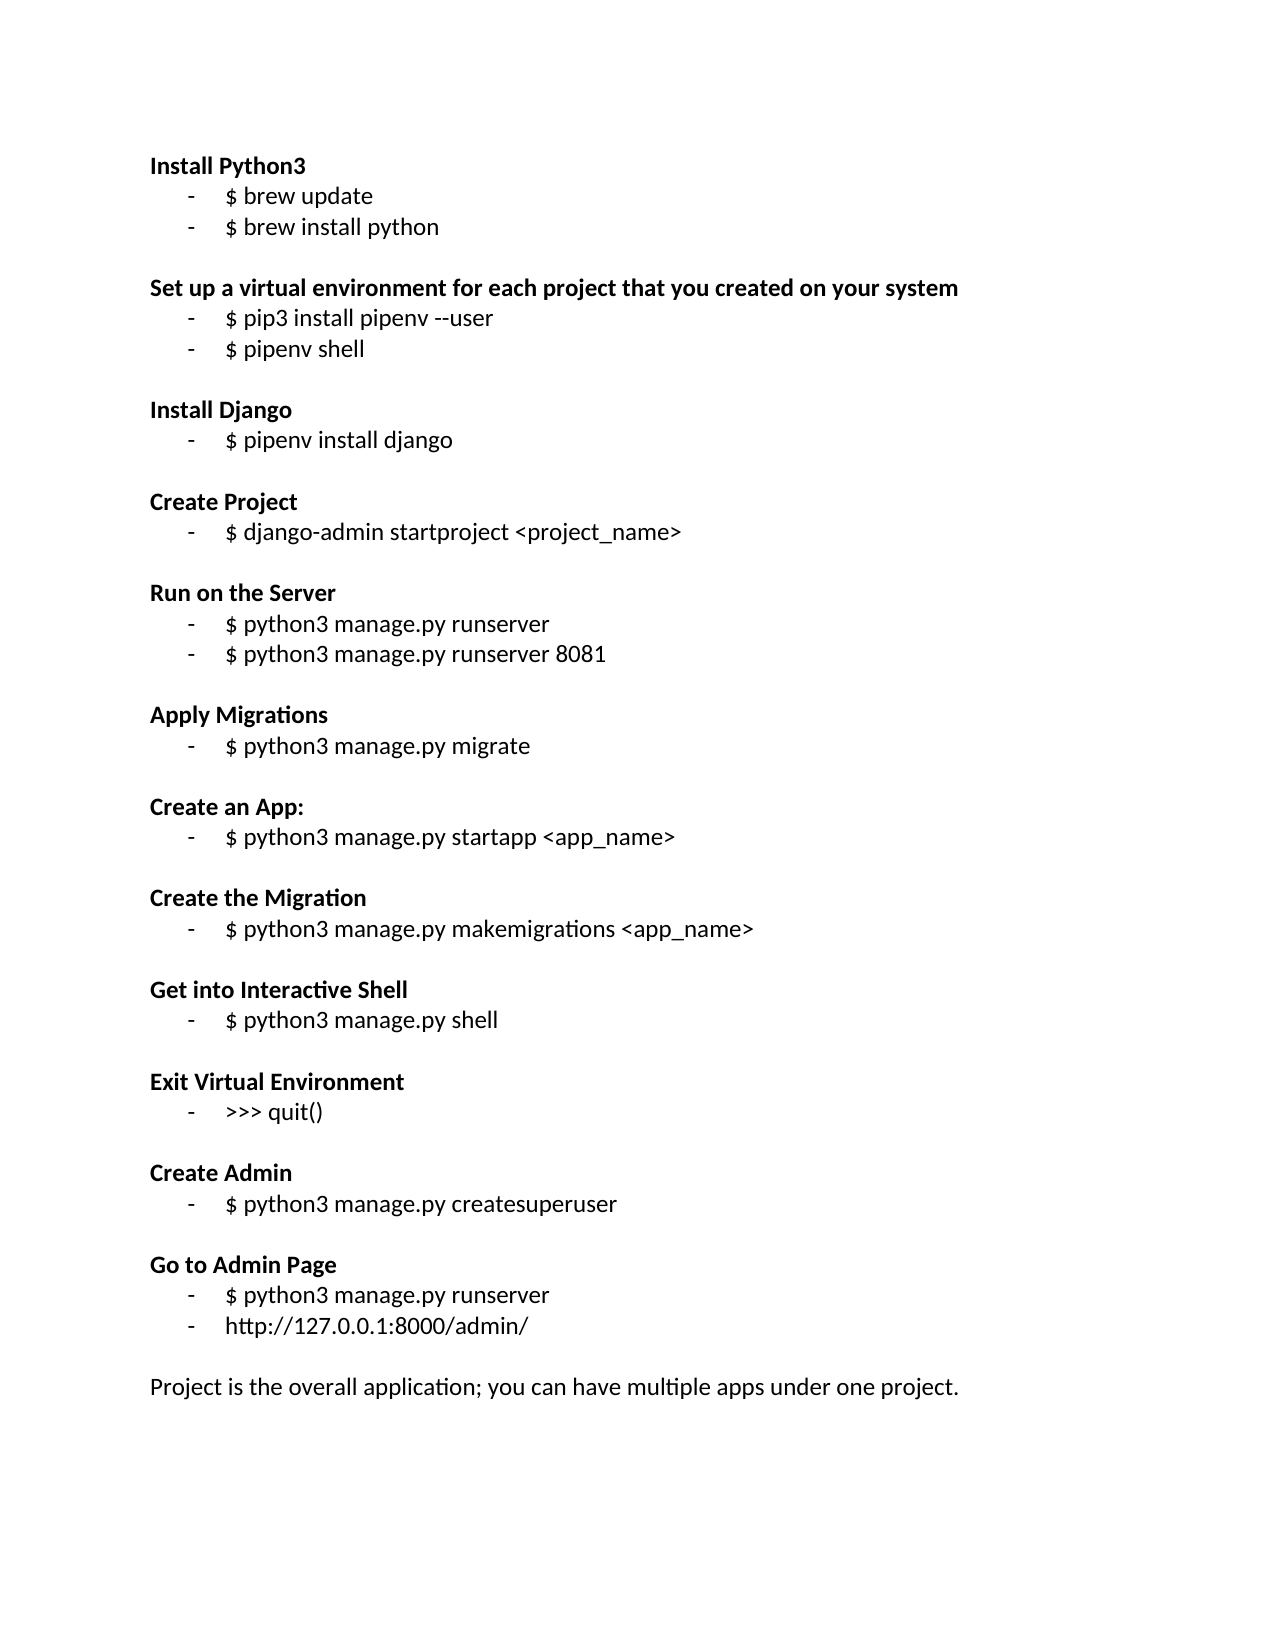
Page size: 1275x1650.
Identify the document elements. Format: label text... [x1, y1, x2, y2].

text Apply Migrations [150, 699, 1125, 730]
text Create an App: [150, 791, 1125, 821]
text Create Project [150, 486, 1125, 516]
list $ python3 manage.py migrate [187, 730, 1125, 760]
list $ pipenv shell [187, 333, 1125, 364]
list $ python3 manage.py runserver [187, 608, 1125, 638]
list $ python3 manage.py makemigrations <app_name> [187, 913, 1125, 943]
text Set up a virtual environment for each project that you created on your system [150, 272, 1125, 303]
list http://127.0.0.1:8000/admin/ [187, 1310, 1125, 1340]
text Exit Virtual Environment [150, 1066, 1125, 1096]
list $ pip3 install pipenv --user [187, 303, 1125, 333]
list $ python3 manage.py runserver [187, 1279, 1125, 1310]
list $ python3 manage.py createsuperuser [187, 1188, 1125, 1218]
text Run on the Server [150, 577, 1125, 608]
list $ brew update [187, 181, 1125, 211]
text Create the Migration [150, 882, 1125, 913]
list >>> quit() [187, 1096, 1125, 1127]
list $ brew install python [187, 211, 1125, 242]
list $ python3 manage.py shell [187, 1004, 1125, 1035]
list $ pipenv install django [187, 425, 1125, 455]
text Create Admin [150, 1157, 1125, 1188]
text Go to Admin Page [150, 1249, 1125, 1279]
text Project is the overall application; you can have multiple apps under one project. [150, 1371, 1125, 1401]
text Get into Interactive Shell [150, 974, 1125, 1004]
list $ django-admin startproject <project_name> [187, 516, 1125, 547]
list $ python3 manage.py runserver 8081 [187, 638, 1125, 669]
text Install Django [150, 394, 1125, 425]
text Install Python3 [150, 150, 1125, 181]
list $ python3 manage.py startapp <app_name> [187, 821, 1125, 852]
